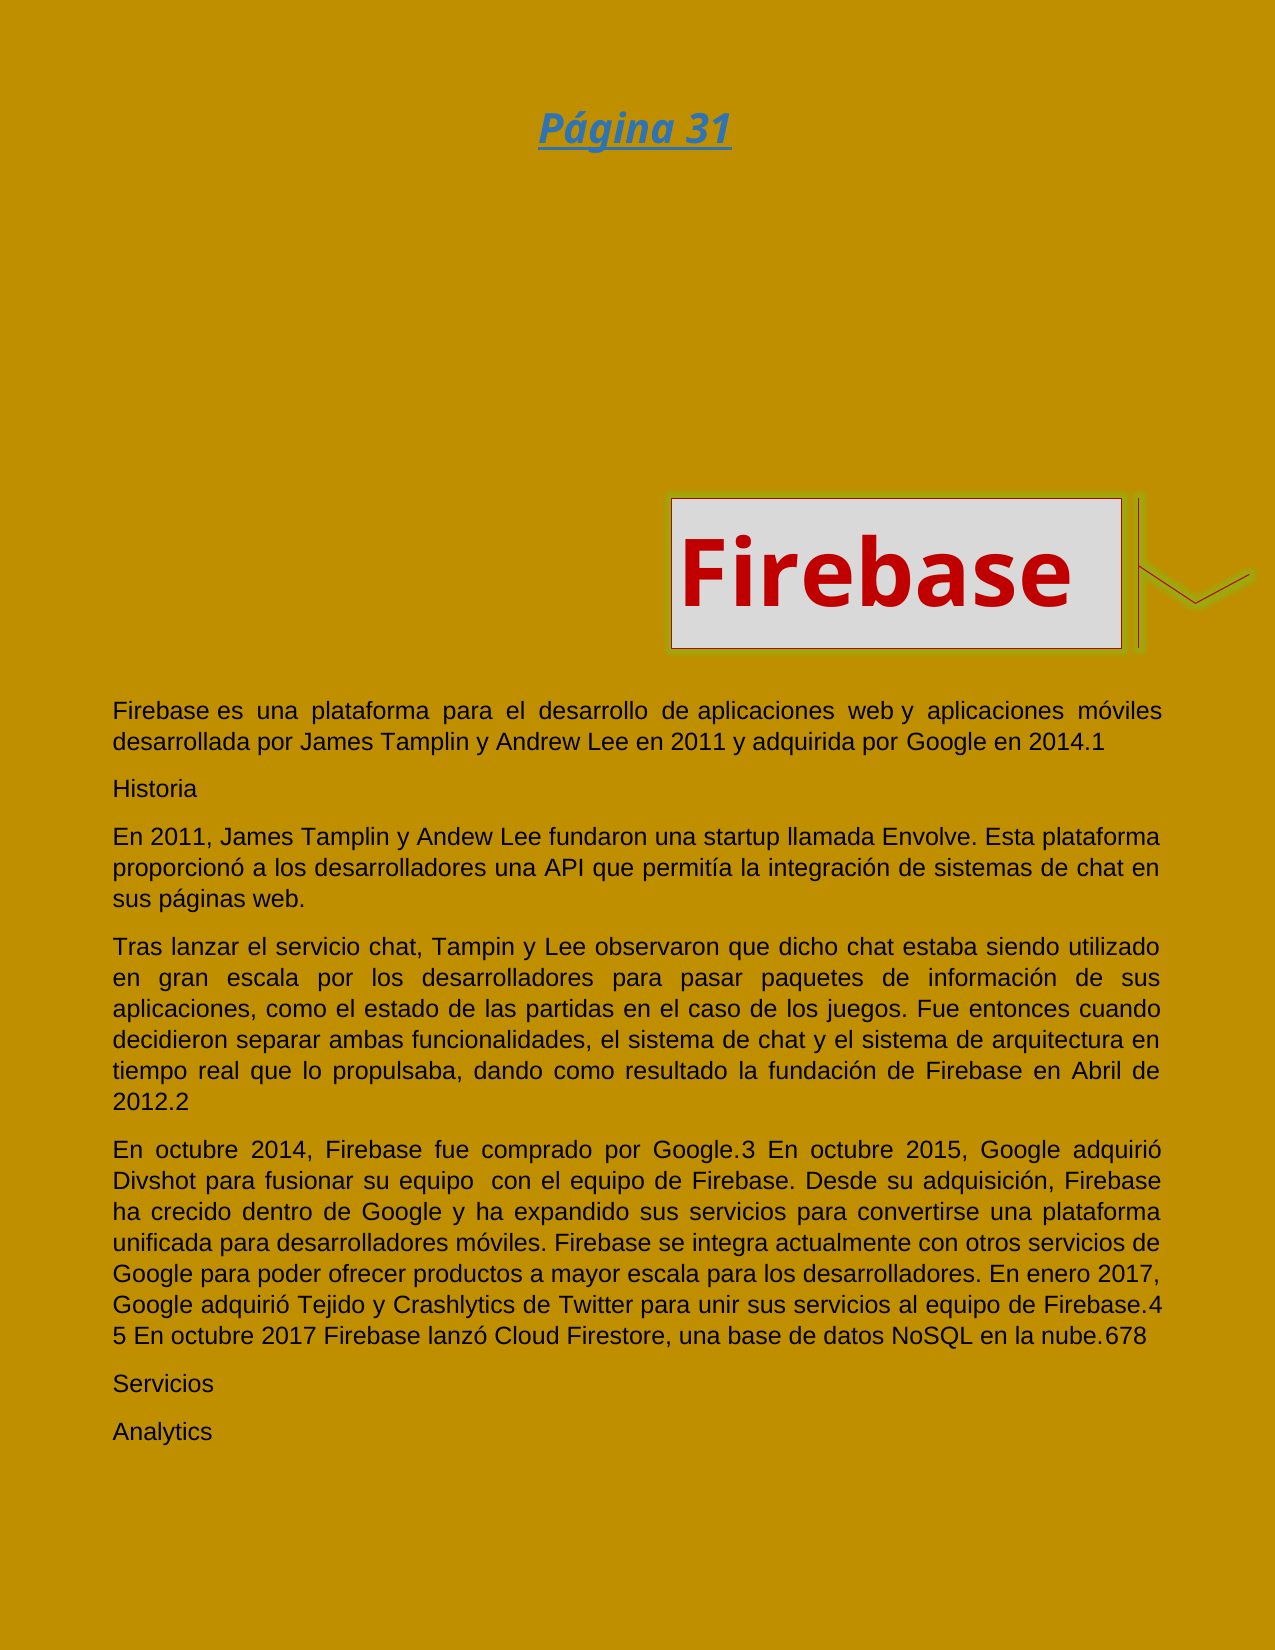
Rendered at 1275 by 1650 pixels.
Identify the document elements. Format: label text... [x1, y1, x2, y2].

text Tras lanzar el servicio chat, Tampin y Lee observaron que dicho chat estaba siendo utilizado en gran escala por los desarrolladores para pasar paquetes de información de sus aplicaciones, como el estado de las partidas en el caso de los juegos. Fue entonces cuando decidieron separar ambas funcionalidades, el sistema de chat y el sistema de arquitectura en tiempo real que lo propulsaba, dando como resultado la fundación de Firebase en Abril de 2012.2​ [112, 932, 1162, 1116]
text En octubre 2014, Firebase fue comprado por Google.3​ En octubre 2015, Google adquirió Divshot para fusionar su equipo con el equipo de Firebase. Desde su adquisición, Firebase ha crecido dentro de Google y ha expandido sus servicios para convertirse una plataforma unificada para desarrolladores móviles. Firebase se integra actualmente con otros servicios de Google para poder ofrecer productos a mayor escala para los desarrolladores. En enero 2017, Google adquirió Tejido y Crashlytics de Twitter para unir sus servicios al equipo de Firebase.4​5​ En octubre 2017 Firebase lanzó Cloud Firestore, una base de datos NoSQL en la nube.6​7​8​ [112, 1135, 1162, 1350]
text Servicios [112, 1369, 1162, 1398]
text Firebase [629, 506, 1162, 634]
text Historia [112, 774, 1162, 803]
text Firebase es una plataforma para el desarrollo de aplicaciones web y aplicaciones móviles desarrollada por James Tamplin y Andrew Lee en 2011 y adquirida por Google en 2014.1​ [112, 696, 1162, 756]
text Analytics [112, 1417, 1162, 1445]
text En 2011, James Tamplin y Andew Lee fundaron una startup llamada Envolve. Esta plataforma proporcionó a los desarrolladores una API que permitía la integración de sistemas de chat en sus páginas web. [112, 822, 1162, 913]
